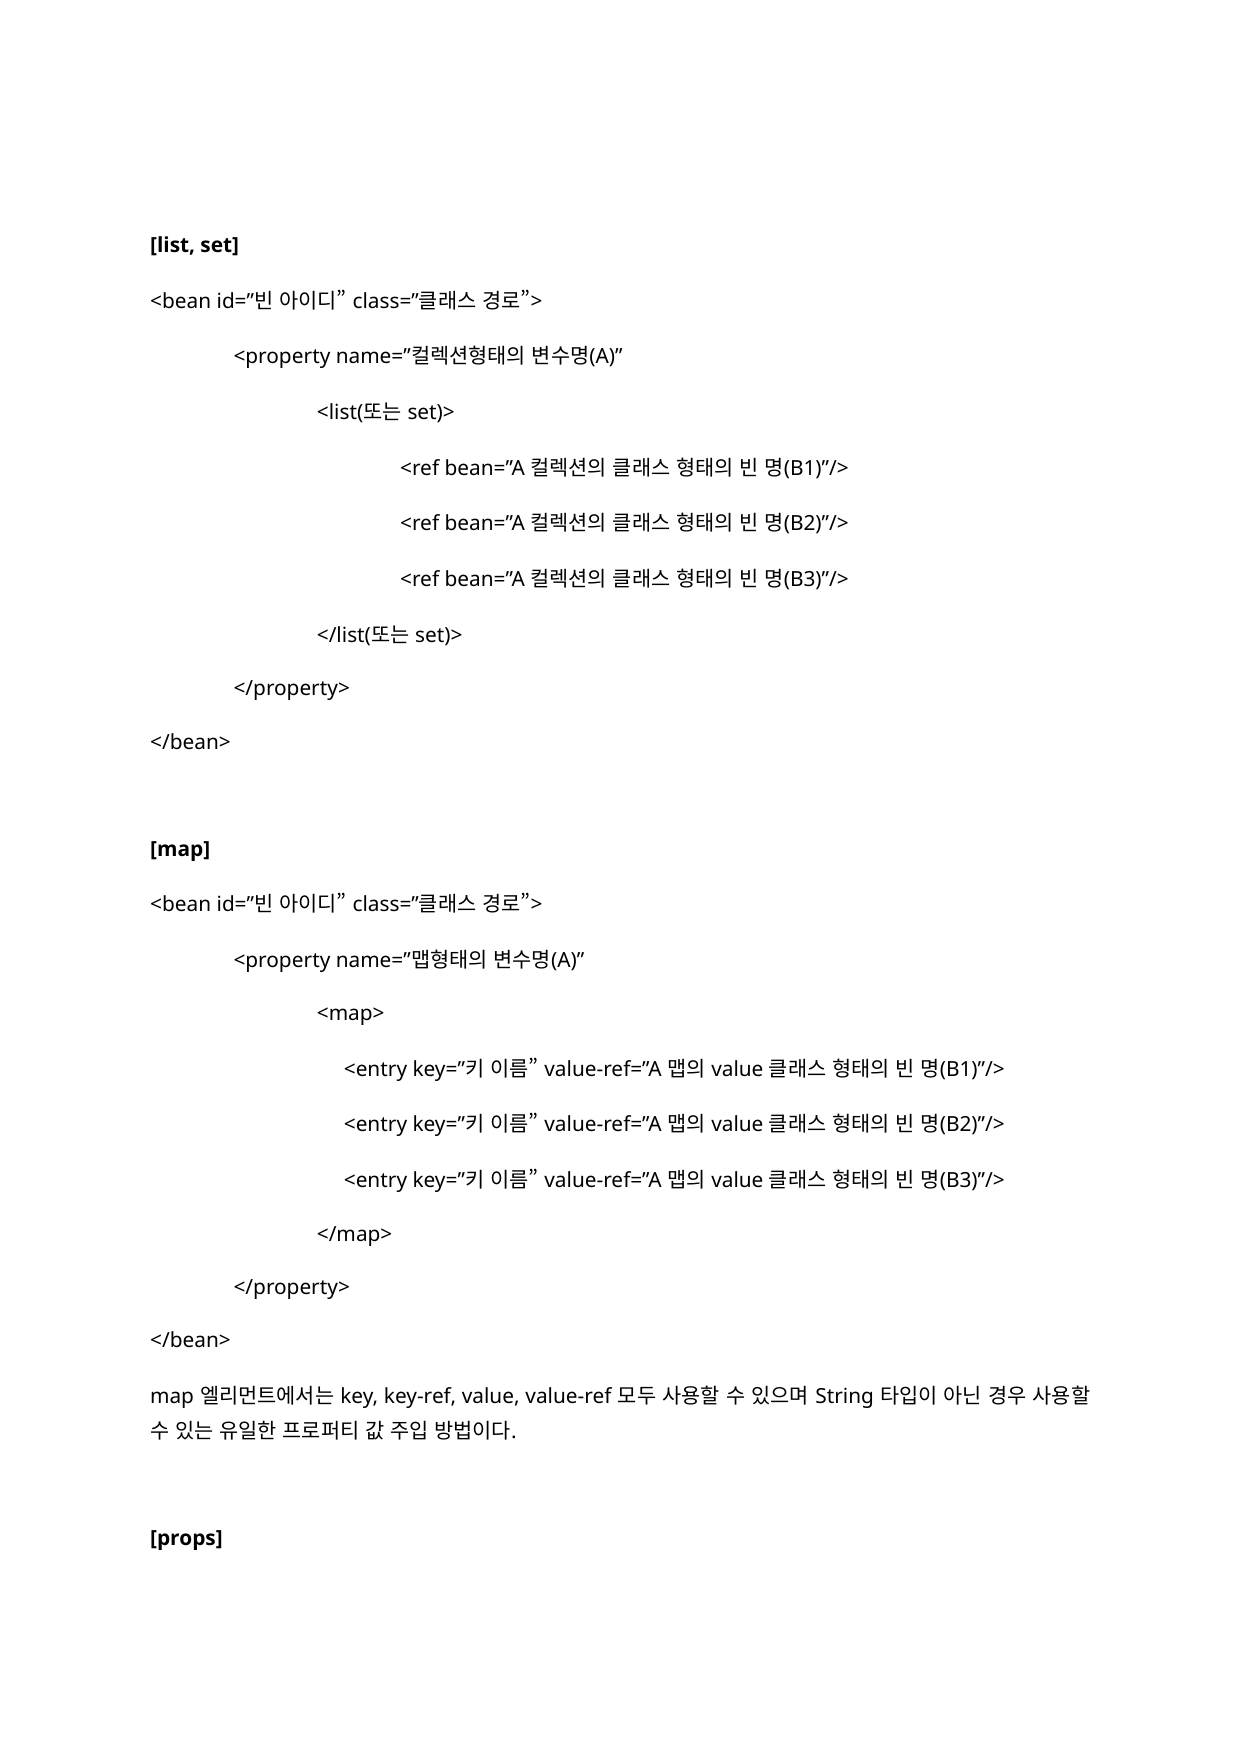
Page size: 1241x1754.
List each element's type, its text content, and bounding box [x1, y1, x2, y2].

text <ref bean=”A 컬렉션의 클래스 형태의 빈 명(B2)”/> [150, 507, 1090, 537]
text <ref bean=”A 컬렉션의 클래스 형태의 빈 명(B3)”/> [150, 562, 1090, 592]
text <entry key=”키 이름” value-ref=”A 맵의 value 클래스 형태의 빈 명(B2)”/> [150, 1107, 1090, 1138]
text <ref bean=”A 컬렉션의 클래스 형태의 빈 명(B1)”/> [150, 451, 1090, 481]
text <bean id=”빈 아이디” class=”클래스 경로”> [150, 284, 1090, 314]
text <property name=”맵형태의 변수명(A)” [150, 943, 1090, 973]
text <list(또는 set)> [150, 395, 1090, 426]
text </bean> [150, 727, 1090, 755]
text <entry key=”키 이름” value-ref=”A 맵의 value 클래스 형태의 빈 명(B3)”/> [150, 1163, 1090, 1193]
text </map> [150, 1219, 1090, 1247]
text [props] [150, 1523, 1090, 1551]
text <property name=”컬렉션형태의 변수명(A)” [150, 340, 1090, 370]
text </bean> [150, 1326, 1090, 1354]
text <bean id=”빈 아이디” class=”클래스 경로”> [150, 887, 1090, 917]
text <map> [150, 998, 1090, 1027]
text [list, set] [150, 231, 1090, 259]
text [map] [150, 834, 1090, 862]
text </property> [150, 1272, 1090, 1301]
text <entry key=”키 이름” value-ref=”A 맵의 value 클래스 형태의 빈 명(B1)”/> [150, 1052, 1090, 1082]
text map 엘리먼트에서는 key, key-ref, value, value-ref 모두 사용할 수 있으며 String 타입이 아닌 경우 사용할 수 있는 유일한 프로퍼티 값 주입 방법이다. [150, 1379, 1090, 1444]
text </list(또는 set)> [150, 618, 1090, 648]
text </property> [150, 673, 1090, 702]
